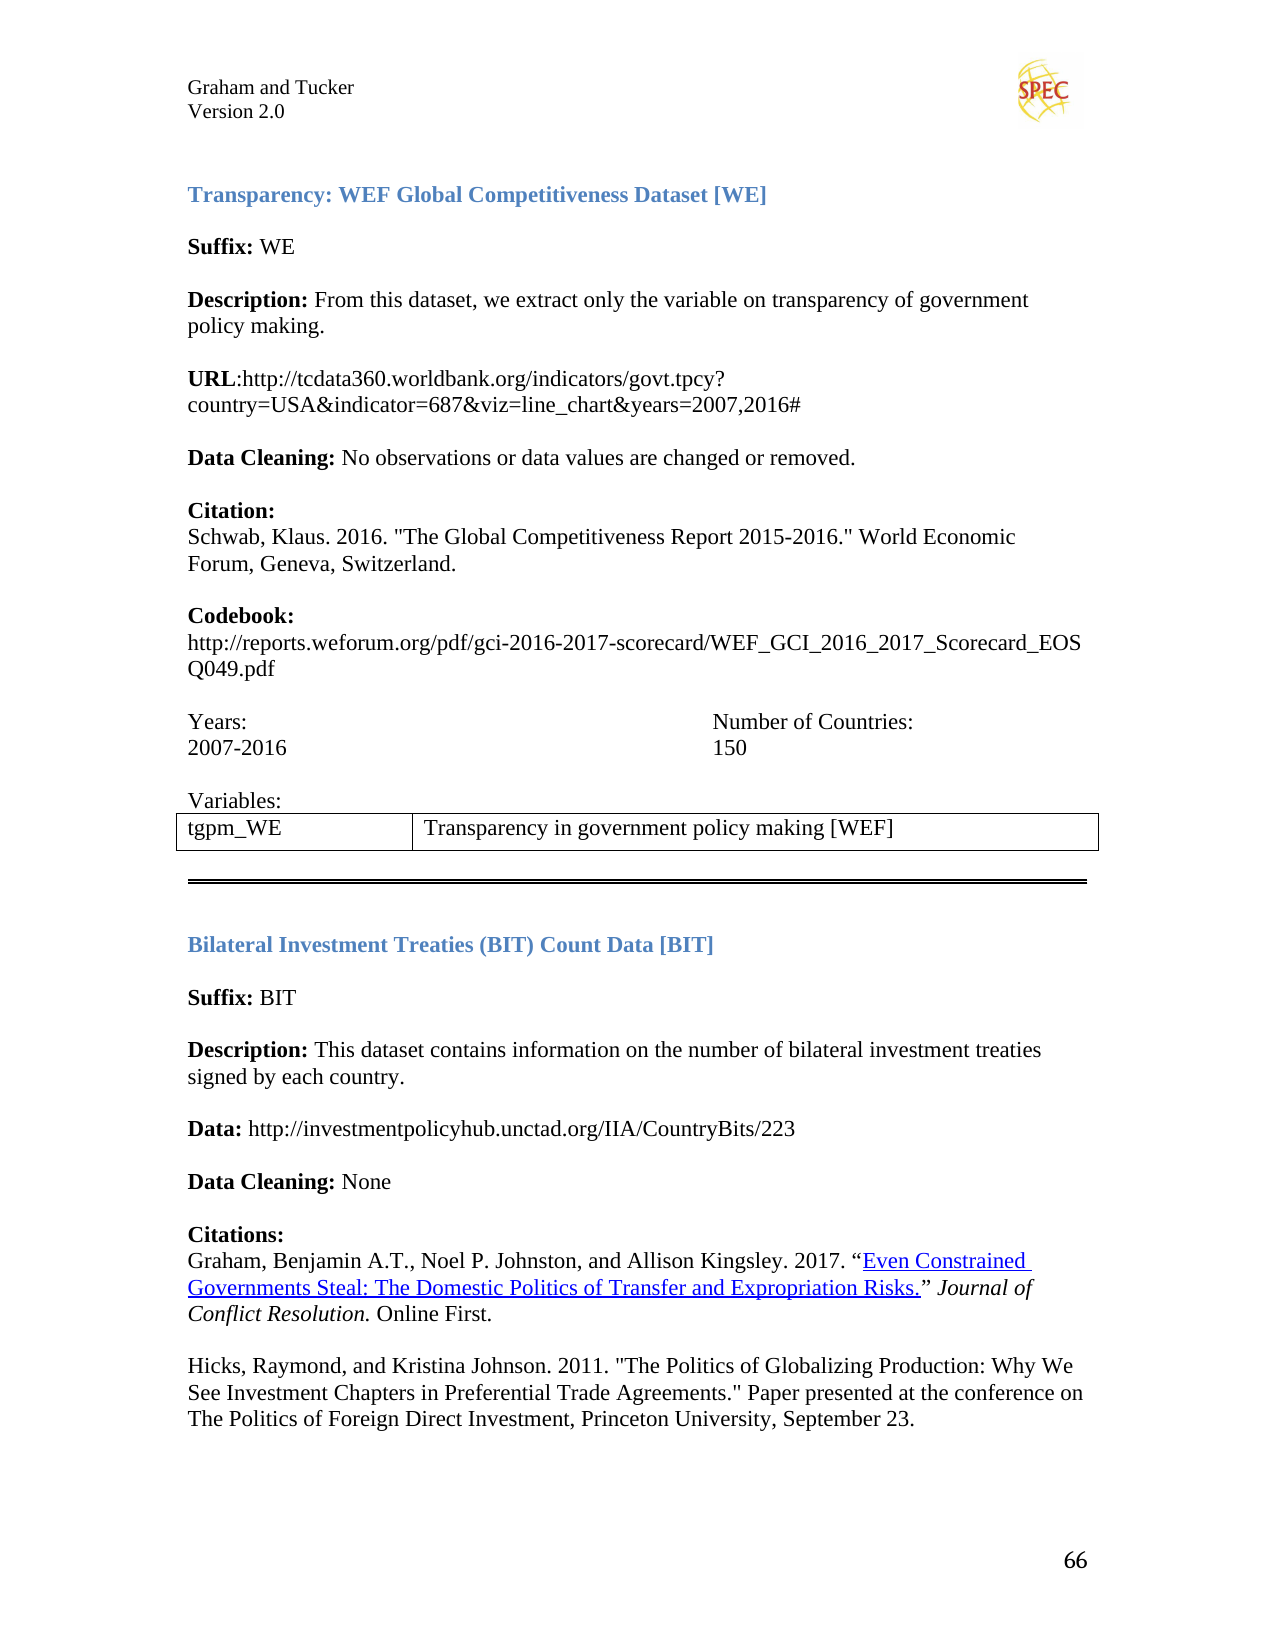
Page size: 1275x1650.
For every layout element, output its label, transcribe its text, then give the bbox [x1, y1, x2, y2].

text Citations: [187, 1221, 1087, 1247]
text Schwab, Klaus. 2016. "The Global Competitiveness Report 2015-2016." World Economic Forum, Geneva, Switzerland. [187, 523, 1087, 576]
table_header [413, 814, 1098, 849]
text Variables: [187, 787, 1087, 813]
picture [1003, 52, 1085, 125]
text URL:http://tcdata360.worldbank.org/indicators/govt.tpcy?country=USA&indicator=687&viz=line_chart&years=2007,2016# [187, 365, 1087, 418]
text Suffix: WE [187, 233, 1087, 260]
text 2007-2016 150 [187, 734, 1087, 760]
text Hicks, Raymond, and Kristina Johnson. 2011. "The Politics of Globalizing Production: Why We See Investment Chapters in Preferential Trade Agreements." Paper presented at the conference on The Politics of Foreign Direct Investment, Princeton University, September 23. [187, 1353, 1087, 1432]
text Years: Number of Countries: [187, 708, 1087, 734]
text Data Cleaning: No observations or data values are changed or removed. [187, 444, 1087, 471]
text Graham, Benjamin A.T., Noel P. Johnston, and Allison Kingsley. 2017. “Even Constrained Governments Steal: The Domestic Politics of Transfer and Expropriation Risks.” Journal of Conflict Resolution. Online First. [187, 1247, 1087, 1326]
text Data: http://investmentpolicyhub.unctad.org/IIA/CountryBits/223 [187, 1115, 1087, 1142]
text Description: This dataset contains information on the number of bilateral investment treaties signed by each country. [187, 1036, 1087, 1089]
subtitle Transparency: WEF Global Competitiveness Dataset [WE] [187, 181, 1087, 207]
text Description: From this dataset, we extract only the variable on transparency of government policy making. [187, 286, 1087, 339]
subtitle Bilateral Investment Treaties (BIT) Count Data [BIT] [187, 931, 1087, 957]
text Data Cleaning: None [187, 1168, 1087, 1194]
text Suffix: BIT [187, 984, 1087, 1010]
text Codebook: http://reports.weforum.org/pdf/gci-2016-2017-scorecard/WEF_GCI_2016_2017_Scorecard_EOSQ049.pdf [187, 602, 1087, 681]
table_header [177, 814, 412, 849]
text Citation: [187, 497, 1087, 523]
